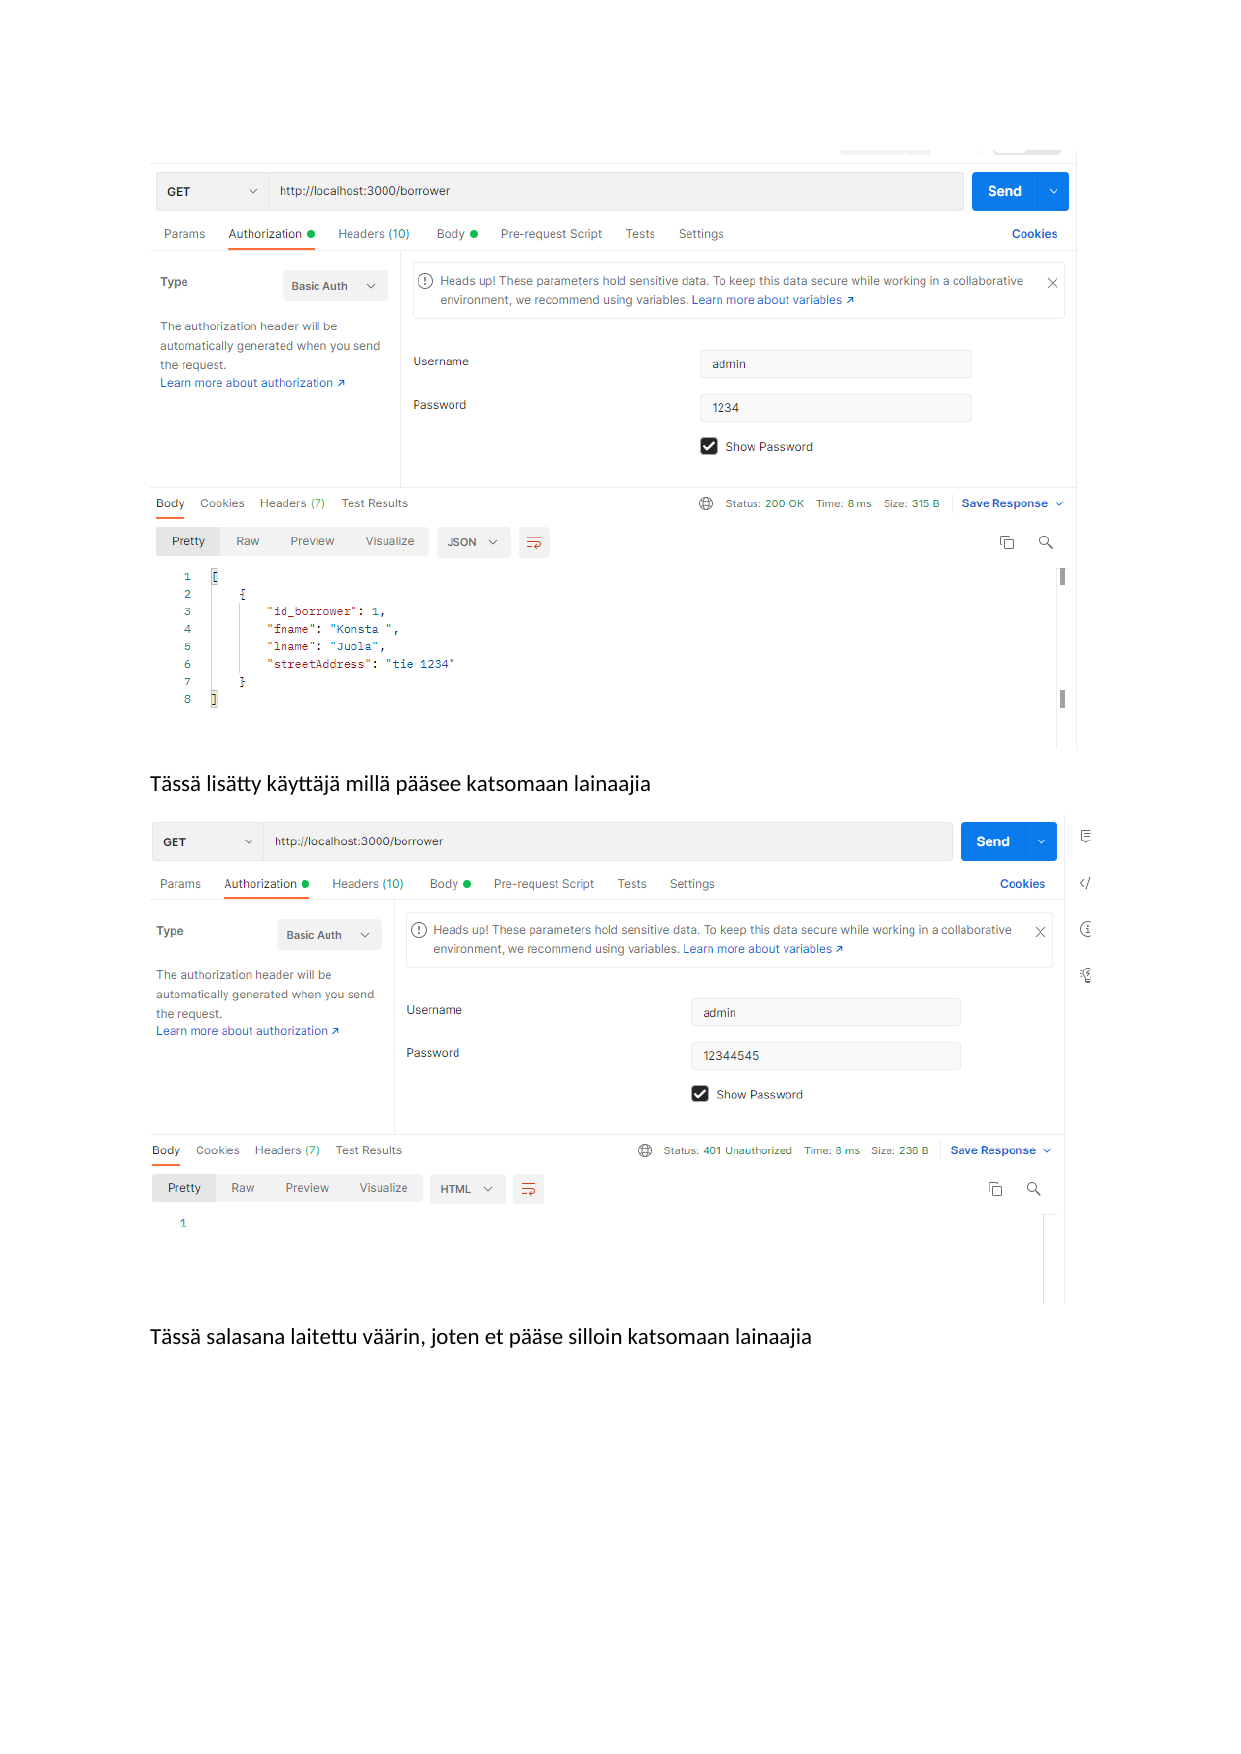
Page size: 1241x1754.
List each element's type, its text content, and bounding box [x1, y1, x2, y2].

text Tässä salasana laitettu väärin, joten et pääse silloin katsomaan lainaajia [150, 1322, 1090, 1350]
text Tässä lisätty käyttäjä millä pääsee katsomaan lainaajia [150, 769, 1090, 797]
picture [150, 815, 1091, 1304]
picture [150, 150, 1089, 750]
